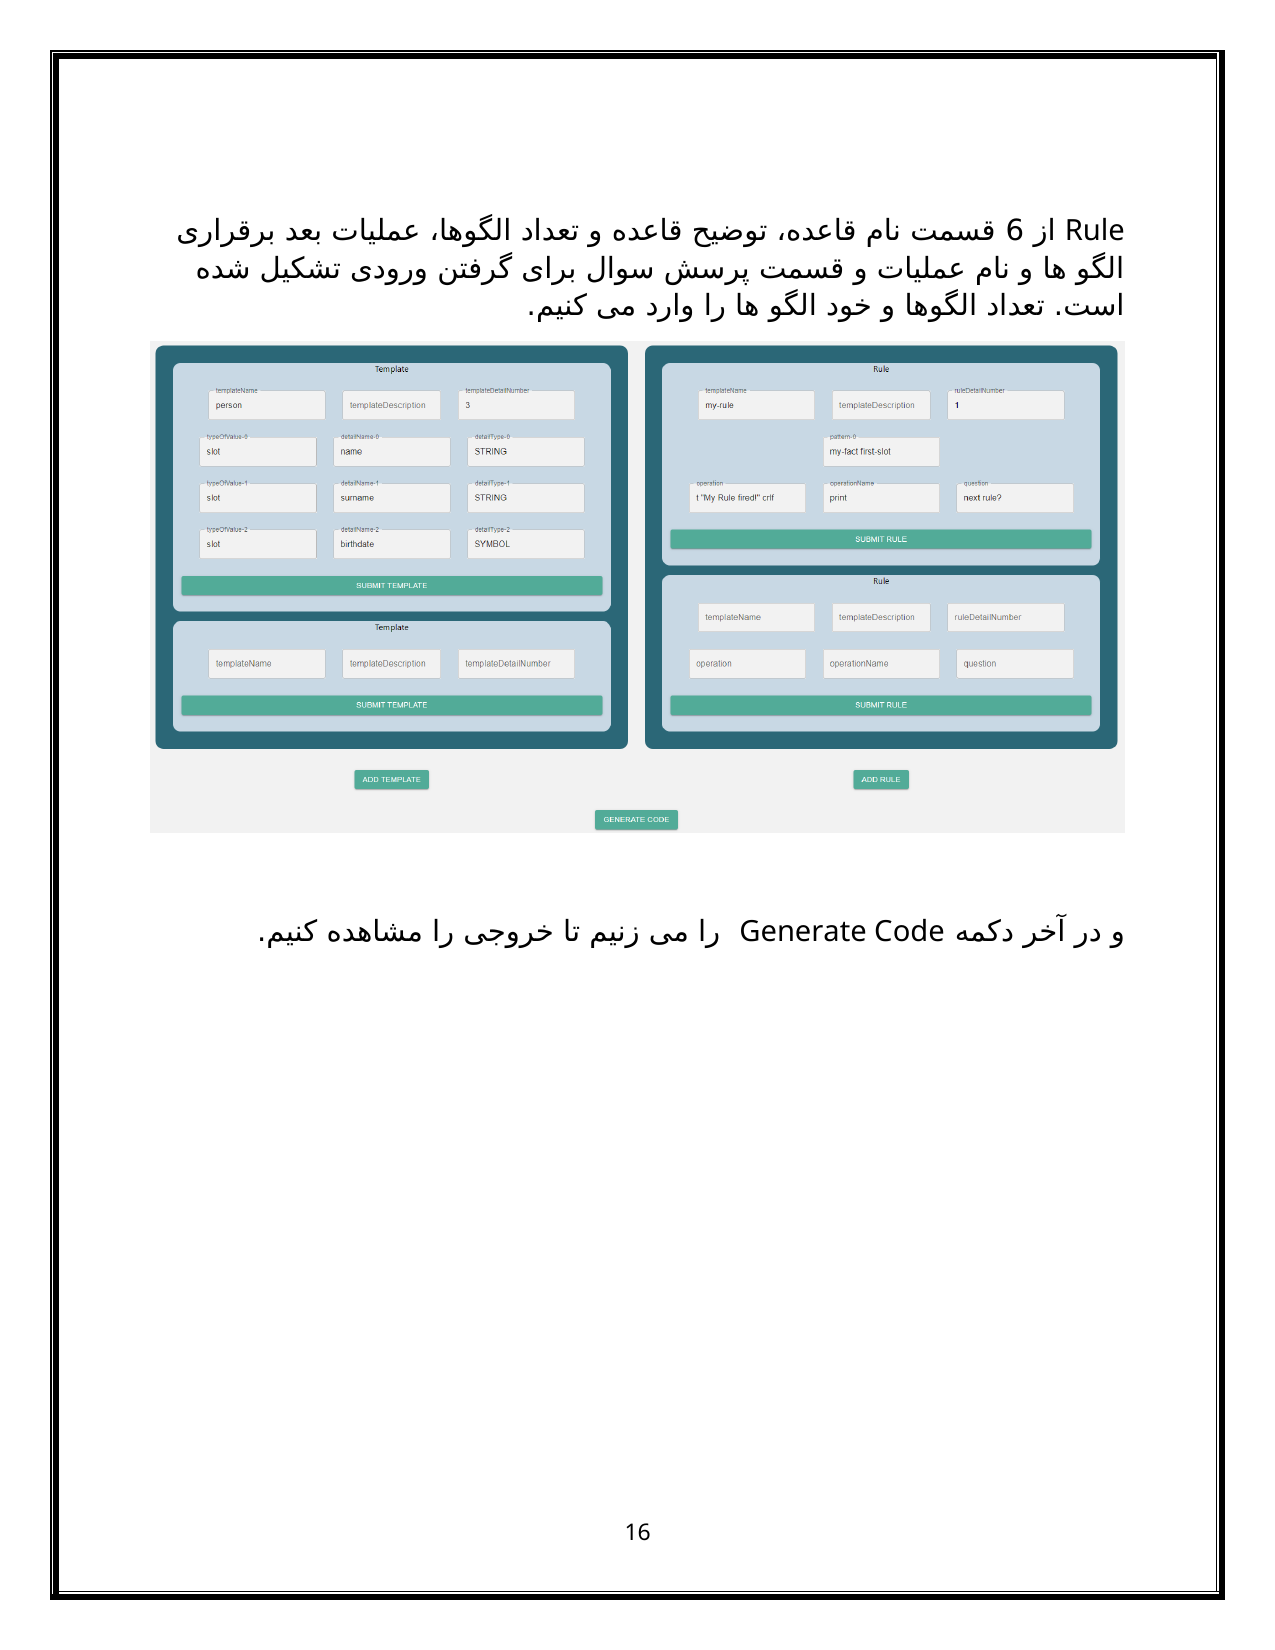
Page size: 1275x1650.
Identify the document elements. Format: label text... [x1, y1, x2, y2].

text Rule از 6 قسمت نام قاعده، توضیح قاعده و تعداد الگوها، عملیات بعد برقراری الگو ها و نام عملیات و قسمت پرسش سوال برای گرفتن ورودی تشکیل شده است. تعداد الگوها و خود الگو ها را وارد می کنیم. [150, 209, 1125, 322]
text و در آخر دکمه Generate Code را می زنیم تا خروجی را مشاهده کنیم. [150, 911, 1125, 950]
picture [150, 341, 1125, 833]
